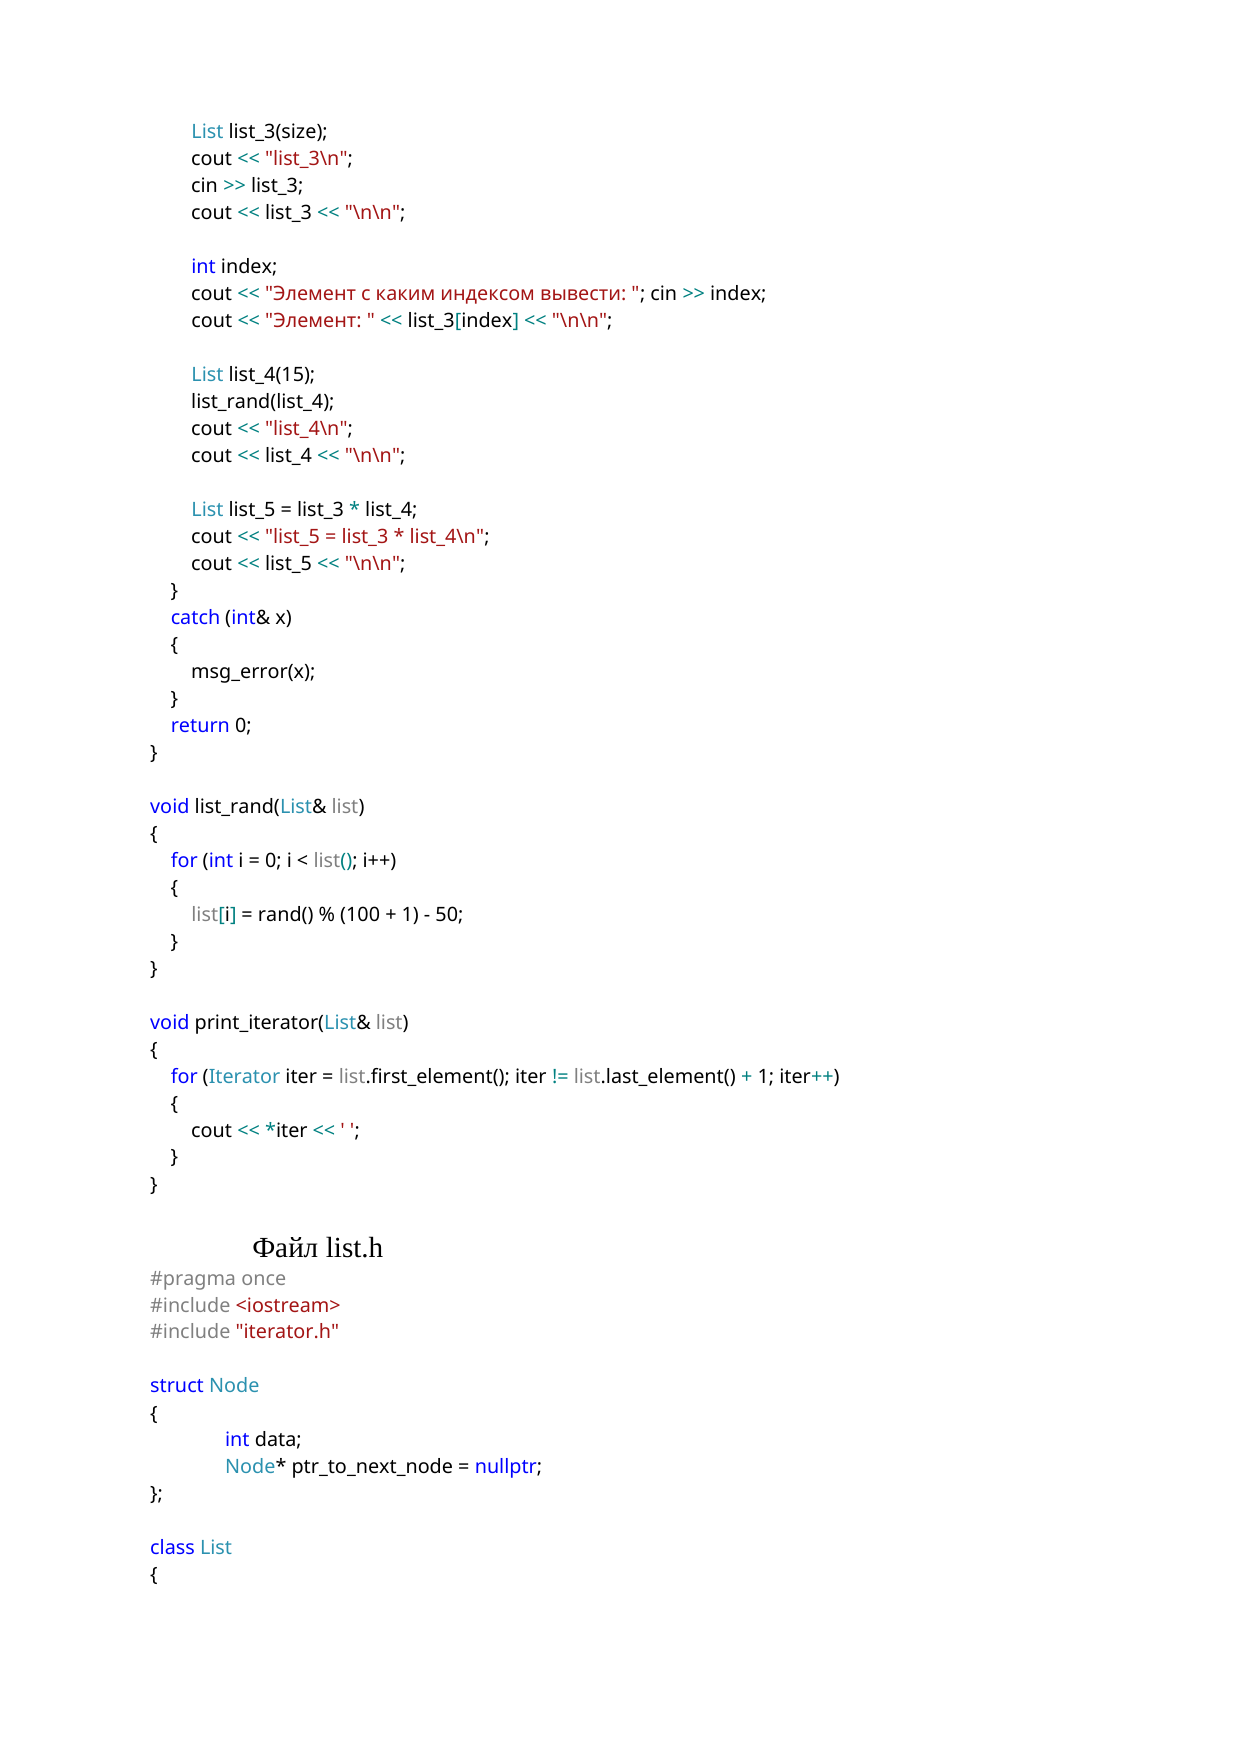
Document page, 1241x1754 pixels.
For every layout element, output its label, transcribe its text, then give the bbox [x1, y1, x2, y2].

text { [150, 819, 1090, 846]
text return 0; [150, 711, 1090, 738]
text } [150, 684, 1090, 711]
text class List [150, 1534, 1090, 1561]
text int data; [150, 1426, 1090, 1453]
text }; [150, 1480, 1090, 1507]
text list[i] = rand() % (100 + 1) - 50; [150, 900, 1090, 927]
text cout << "Элемент с каким индексом вывести: "; cin >> index; [150, 279, 1090, 306]
text #pragma once [150, 1264, 1090, 1291]
text Node* ptr_to_next_node = nullptr; [150, 1453, 1090, 1480]
text for (int i = 0; i < list(); i++) [150, 846, 1090, 873]
text { [150, 1561, 1090, 1588]
text List list_4(15); [150, 360, 1090, 387]
text cout << "list_4\n"; [150, 414, 1090, 441]
text } [150, 738, 1090, 765]
text { [150, 1035, 1090, 1062]
text cin >> list_3; [150, 172, 1090, 198]
text { [150, 873, 1090, 900]
text cout << "list_3\n"; [150, 144, 1090, 172]
text #include "iterator.h" [150, 1318, 1090, 1345]
text List list_5 = list_3 * list_4; [150, 495, 1090, 522]
text cout << *iter << ' '; [150, 1116, 1090, 1143]
text #include <iostream> [150, 1291, 1090, 1318]
text { [150, 1089, 1090, 1116]
text catch (int& x) [150, 603, 1090, 630]
text List list_3(size); [150, 118, 1090, 144]
text } [150, 954, 1090, 981]
text { [150, 1399, 1090, 1426]
text { [150, 630, 1090, 657]
text void print_iterator(List& list) [150, 1008, 1090, 1035]
text } [150, 1170, 1090, 1197]
text cout << list_4 << "\n\n"; [150, 441, 1090, 468]
text cout << list_3 << "\n\n"; [150, 198, 1090, 226]
text list_rand(list_4); [150, 387, 1090, 414]
text Файл list.h [252, 1230, 1090, 1264]
text cout << "list_5 = list_3 * list_4\n"; [150, 522, 1090, 549]
text for (Iterator iter = list.first_element(); iter != list.last_element() + 1; iter++) [150, 1062, 1090, 1089]
text int index; [150, 252, 1090, 279]
text struct Node [150, 1372, 1090, 1399]
text } [150, 1143, 1090, 1170]
text } [150, 927, 1090, 954]
text } [150, 576, 1090, 603]
text void list_rand(List& list) [150, 792, 1090, 819]
text cout << list_5 << "\n\n"; [150, 549, 1090, 576]
text cout << "Элемент: " << list_3[index] << "\n\n"; [150, 306, 1090, 333]
text msg_error(x); [150, 657, 1090, 684]
